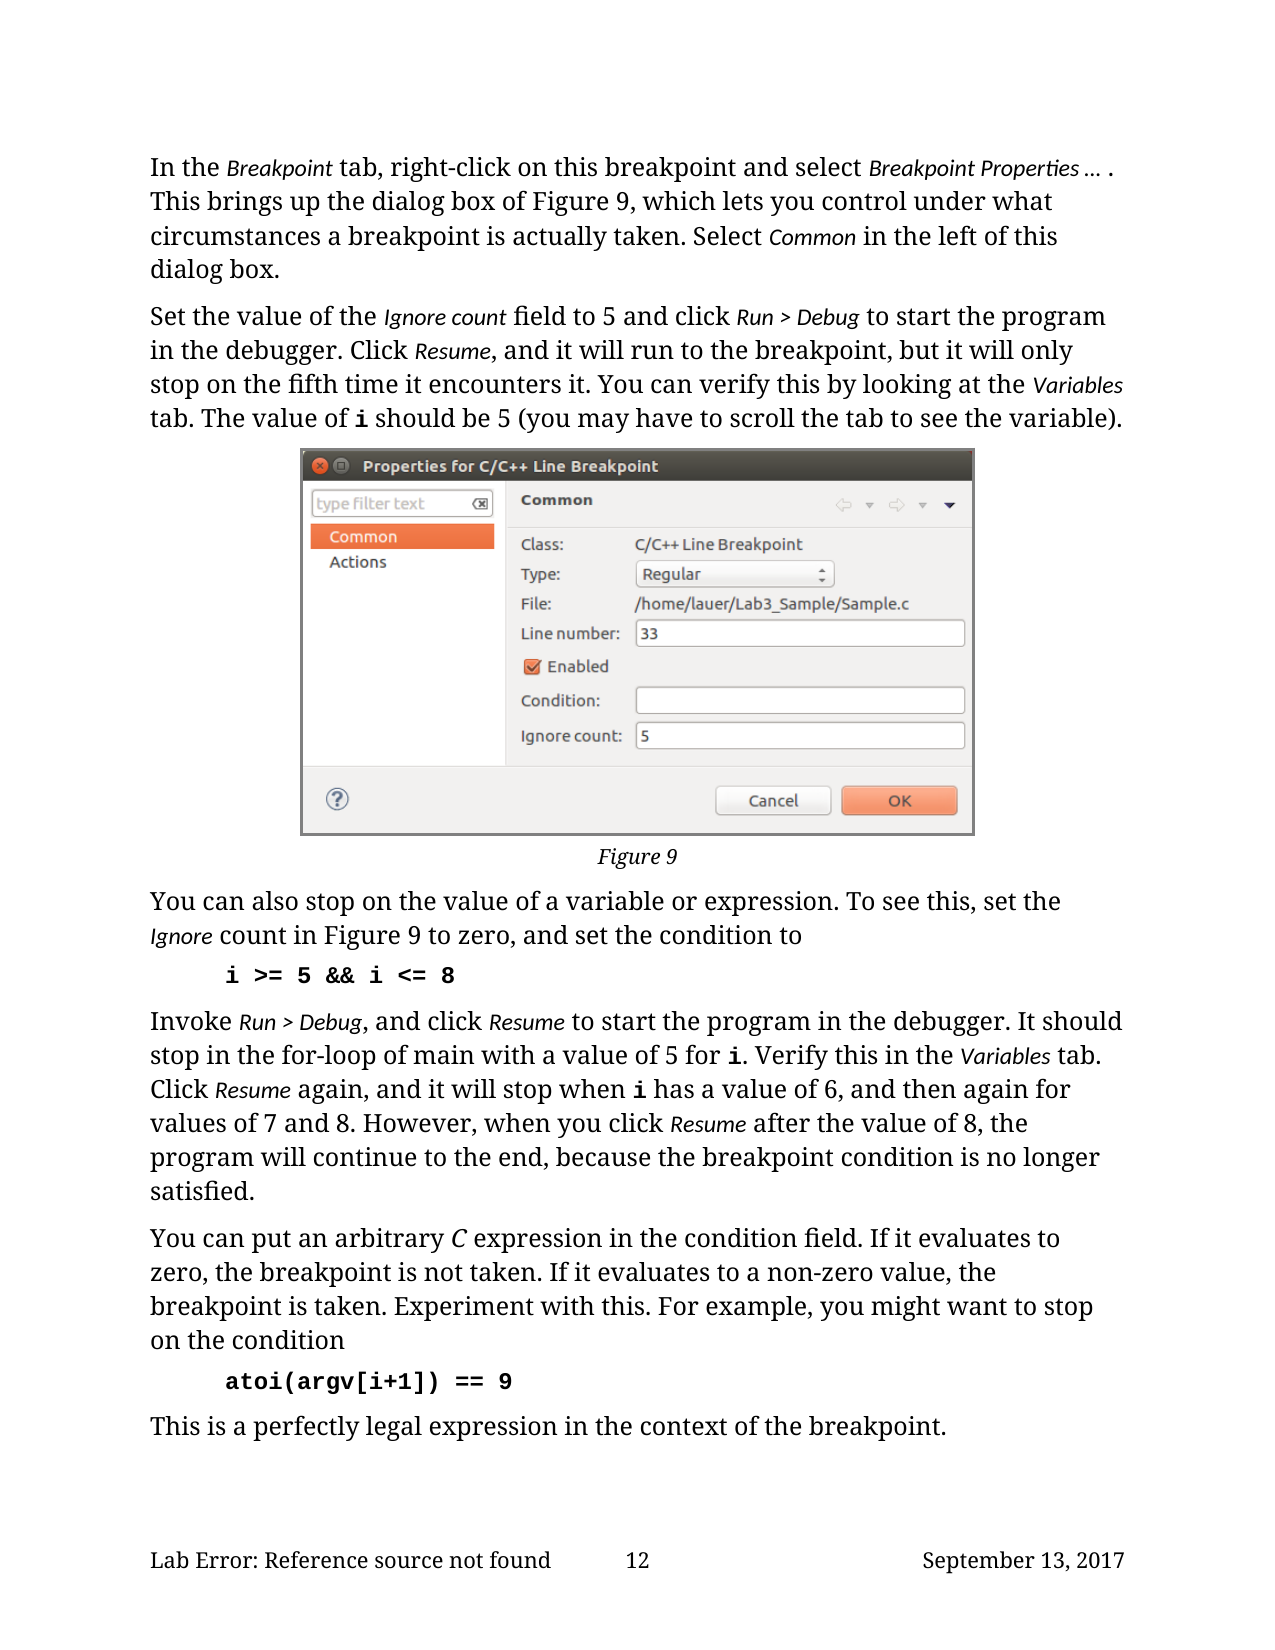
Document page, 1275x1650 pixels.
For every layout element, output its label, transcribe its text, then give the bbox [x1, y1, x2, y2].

text You can put an arbitrary C expression in the condition field. If it evaluates to zero, the breakpoint is not taken. If it evaluates to a non-zero value, the breakpoint is taken. Experiment with this. For example, you might want to stop on the condition [150, 1220, 1125, 1357]
text Invoke Run > Debug, and click Resume to start the program in the debugger. It should stop in the for-loop of main with a value of 5 for i. Verify this in the Variables tab. Click Resume again, and it will stop when i has a value of 6, and then again for values of 7 and 8. However, when you click Resume after the value of 8, the program will continue to the end, because the breakpoint condition is no longer satisfied. [150, 1003, 1125, 1208]
picture [303, 451, 972, 833]
text In the Breakpoint tab, right-click on this breakpoint and select Breakpoint Properties … . This brings up the dialog box of Figure 9, which lets you control under what circumstances a breakpoint is actually taken. Select Common in the left of this dialog box. [150, 150, 1125, 286]
text This is a perfectly legal expression in the context of the breakpoint. [150, 1409, 1125, 1443]
text i >= 5 && i <= 8 [225, 964, 1125, 991]
text You can also stop on the value of a variable or expression. To see this, set the Ignore count in Figure 9 to zero, and set the condition to [150, 883, 1125, 951]
text atoi(argv[i+1]) == 9 [225, 1369, 1125, 1396]
text Set the value of the Ignore count field to 5 and click Run > Debug to start the program in the debugger. Click Resume, and it will run to the breakpoint, but it will only stop on the fifth time it encounters it. You can verify this by looking at the Variables tab. The value of i should be 5 (you may have to scroll the tab to see the variable). [150, 299, 1125, 435]
text Figure 9 [150, 842, 1125, 871]
